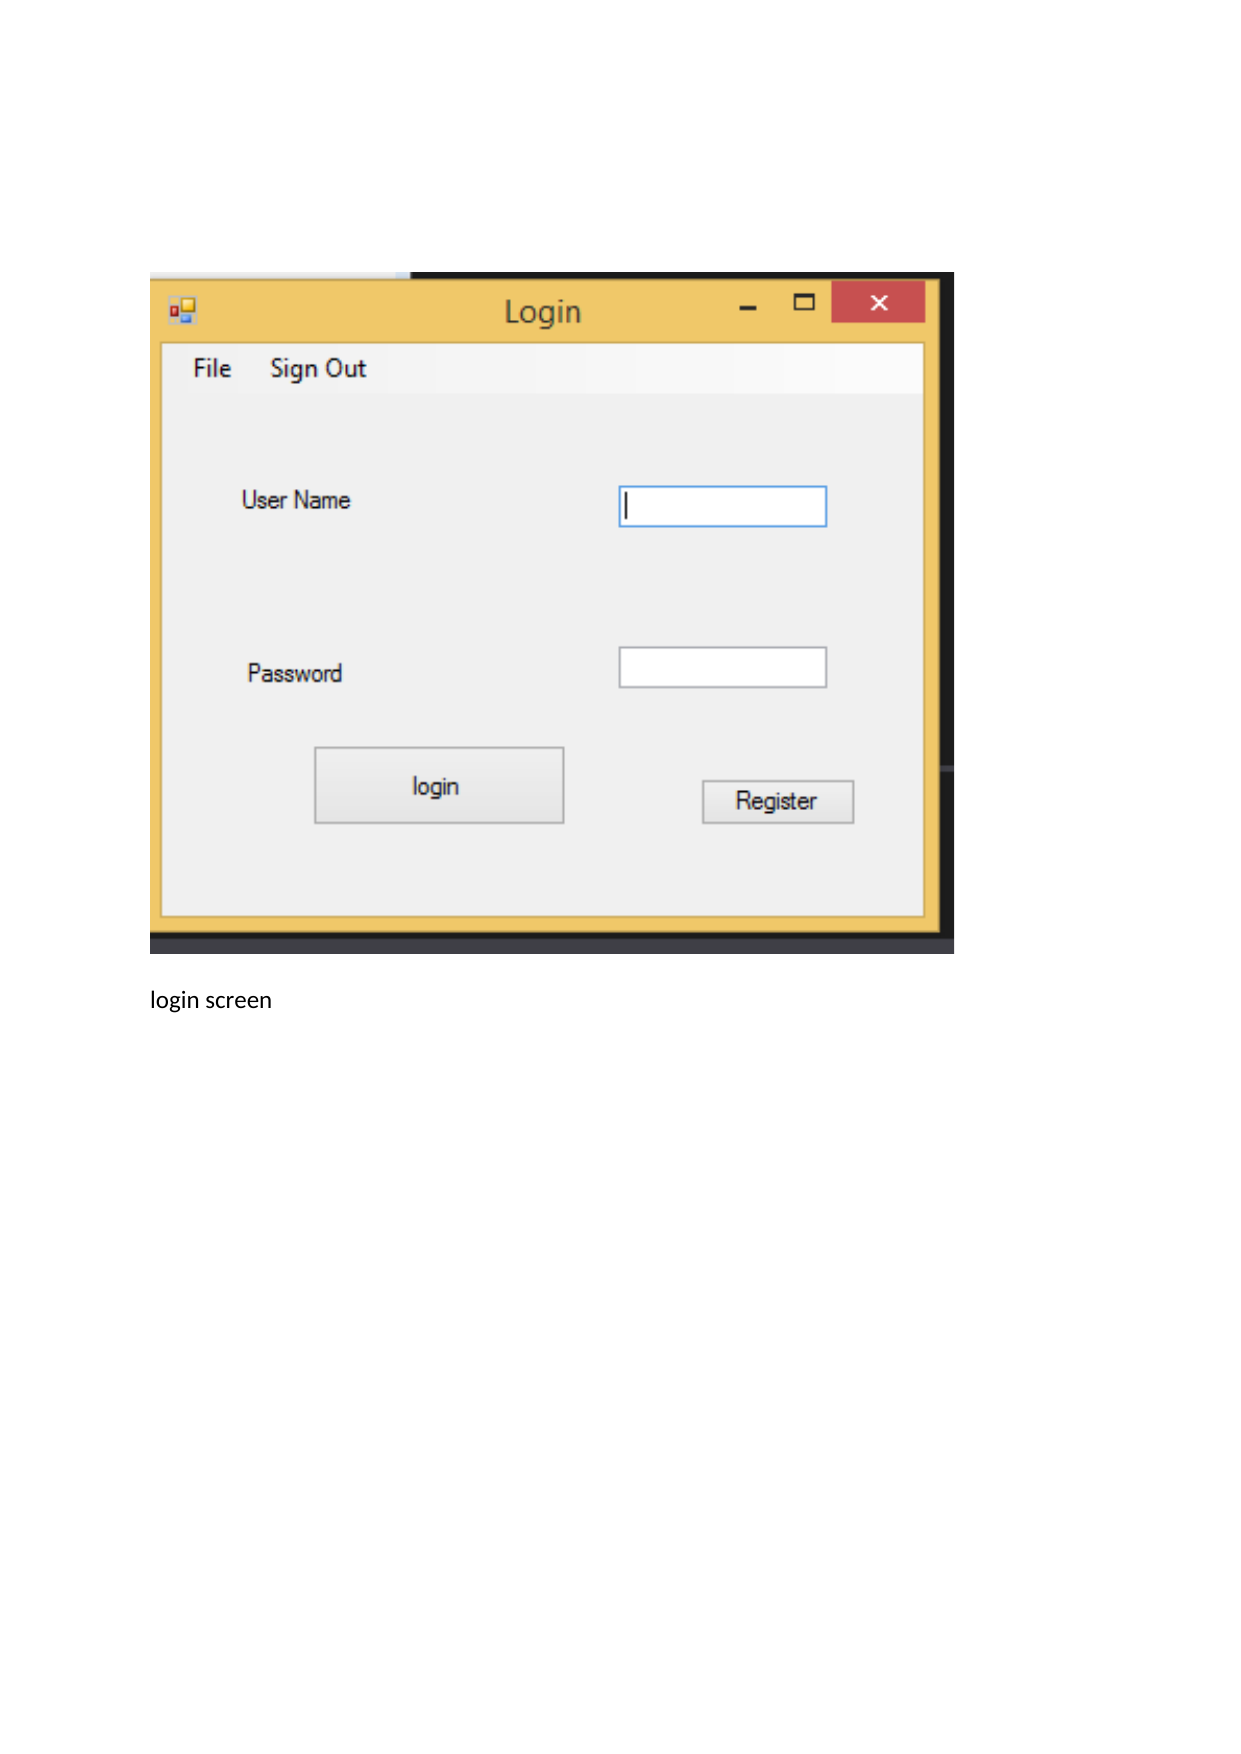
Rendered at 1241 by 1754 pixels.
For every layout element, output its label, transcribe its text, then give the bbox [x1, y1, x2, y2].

text login screen [150, 984, 1090, 1014]
picture [150, 272, 955, 954]
